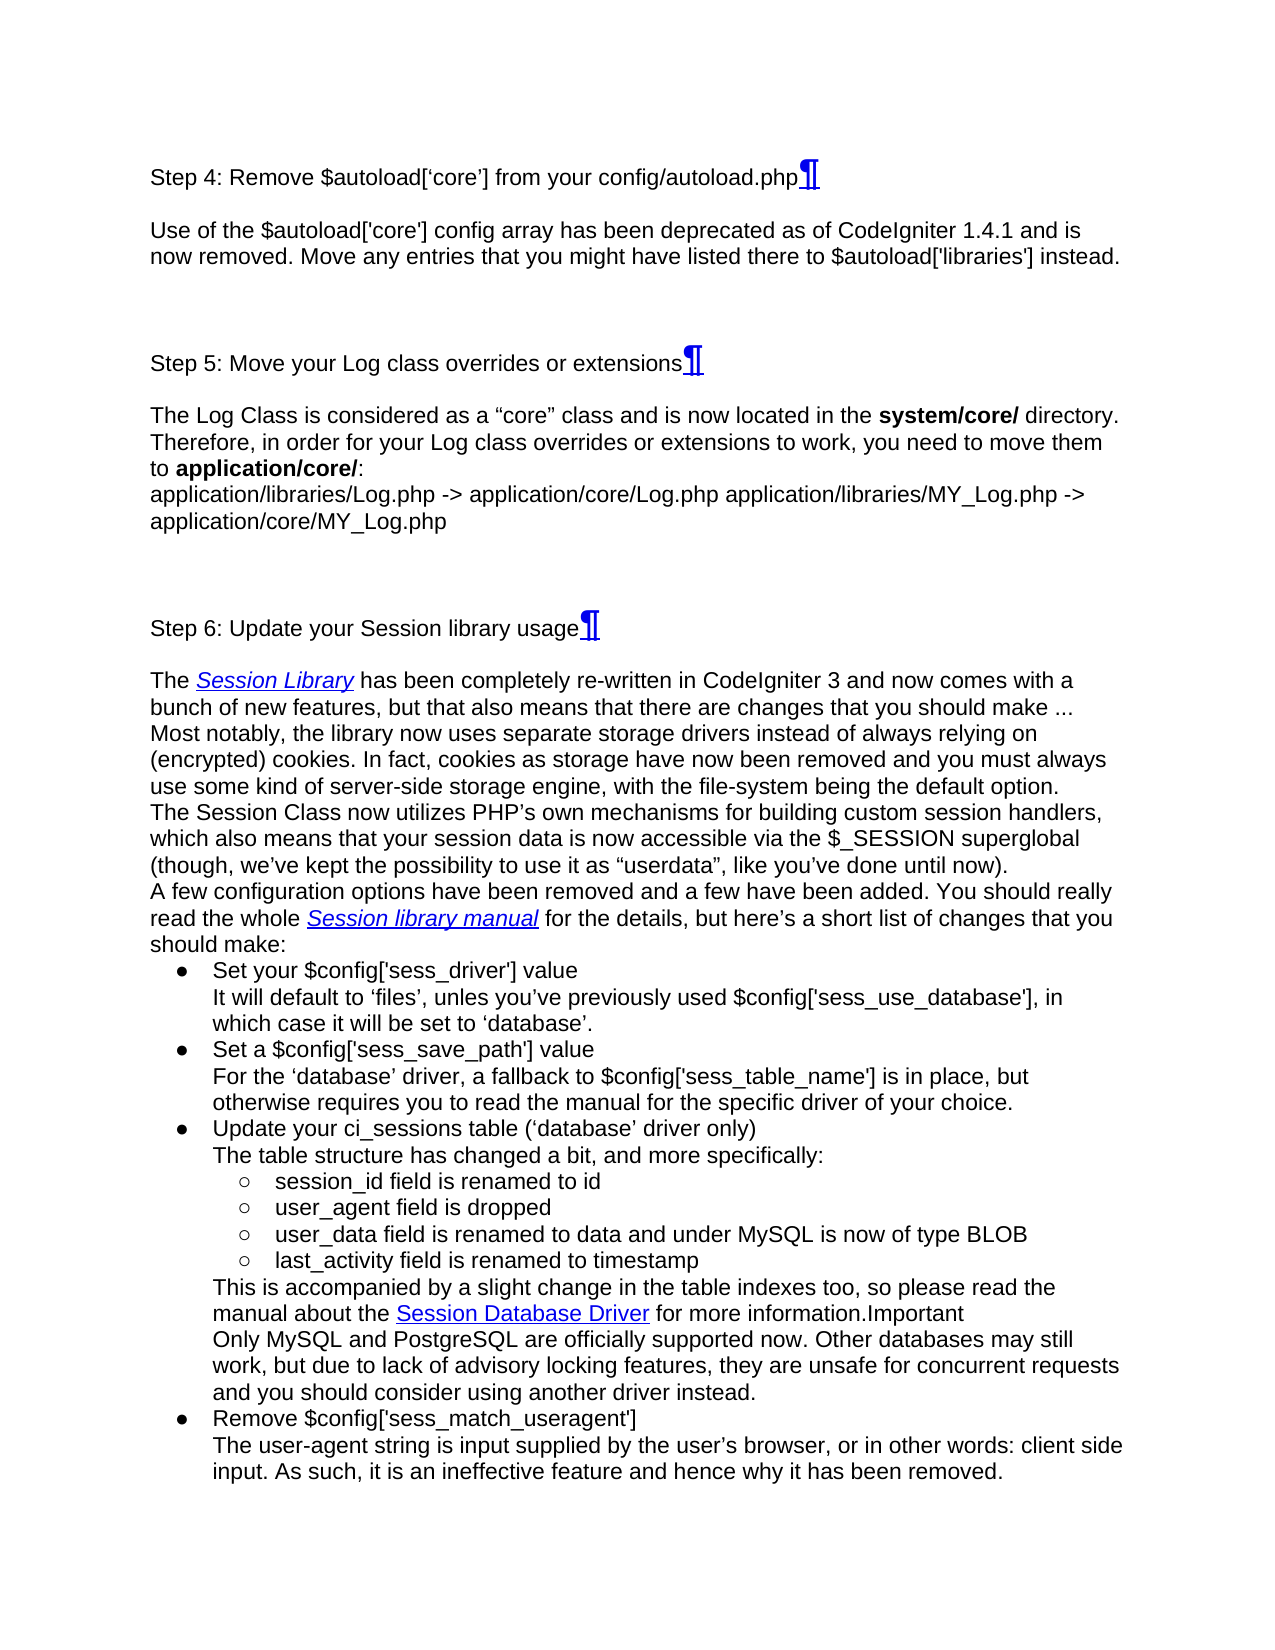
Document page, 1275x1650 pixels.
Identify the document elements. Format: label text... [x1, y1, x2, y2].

text This is accompanied by a slight change in the table indexes too, so please read the manual about the Session Database Driver for more information.Important Only MySQL and PostgreSQL are officially supported now. Other databases may still work, but due to lack of advisory locking features, they are unsafe for concurrent requests and you should consider using another driver instead. [212, 1273, 1125, 1405]
text The Session Class now utilizes PHP’s own mechanisms for building custom session handlers, which also means that your session data is now accessible via the $_SESSION superglobal (though, we’ve kept the possibility to use it as “userdata”, like you’ve done until now). [150, 799, 1125, 878]
list Remove $config['sess_match_useragent'] The user-agent string is input supplied by the user’s browser, or in other words: client side input. As such, it is an ineffective feature and hence why it has been removed. [175, 1405, 1125, 1484]
list Set your $config['sess_driver'] value It will default to ‘files’, unles you’ve previously used $config['sess_use_database'], in which case it will be set to ‘database’. [175, 957, 1125, 1036]
text application/libraries/Log.php -> application/core/Log.php application/libraries/MY_Log.php -> application/core/MY_Log.php [150, 481, 1125, 534]
text Most notably, the library now uses separate storage drivers instead of always relying on (encrypted) cookies. In fact, cookies as storage have now been removed and you must always use some kind of server-side storage engine, with the file-system being the default option. [150, 720, 1125, 799]
text A few configuration options have been removed and a few have been added. You should really read the whole Session library manual for the details, but here’s a short list of changes that you should make: [150, 878, 1125, 957]
text Step 5: Move your Log class overrides or extensions¶ [150, 336, 1125, 379]
text The Session Library has been completely re-written in CodeIgniter 3 and now comes with a bunch of new features, but that also means that there are changes that you should make ... [150, 667, 1125, 720]
text Step 4: Remove $autoload[‘core’] from your config/autoload.php¶ [150, 150, 1125, 193]
text Use of the $autoload['core'] config array has been deprecated as of CodeIgniter 1.4.1 and is now removed. Move any entries that you might have listed there to $autoload['libraries'] instead. [150, 217, 1125, 269]
text Step 6: Update your Session library usage¶ [150, 601, 1125, 644]
list user_data field is renamed to data and under MySQL is now of type BLOB [237, 1221, 1125, 1247]
text The Log Class is considered as a “core” class and is now located in the system/core/ directory. Therefore, in order for your Log class overrides or extensions to work, you need to move them to application/core/: [150, 402, 1125, 481]
list last_activity field is renamed to timestamp [237, 1247, 1125, 1273]
list user_agent field is dropped [237, 1194, 1125, 1221]
list Update your ci_sessions table (‘database’ driver only) The table structure has changed a bit, and more specifically: [175, 1115, 1125, 1168]
list Set a $config['sess_save_path'] value For the ‘database’ driver, a fallback to $config['sess_table_name'] is in place, but otherwise requires you to read the manual for the specific driver of your choice. [175, 1036, 1125, 1115]
list session_id field is renamed to id [237, 1168, 1125, 1194]
